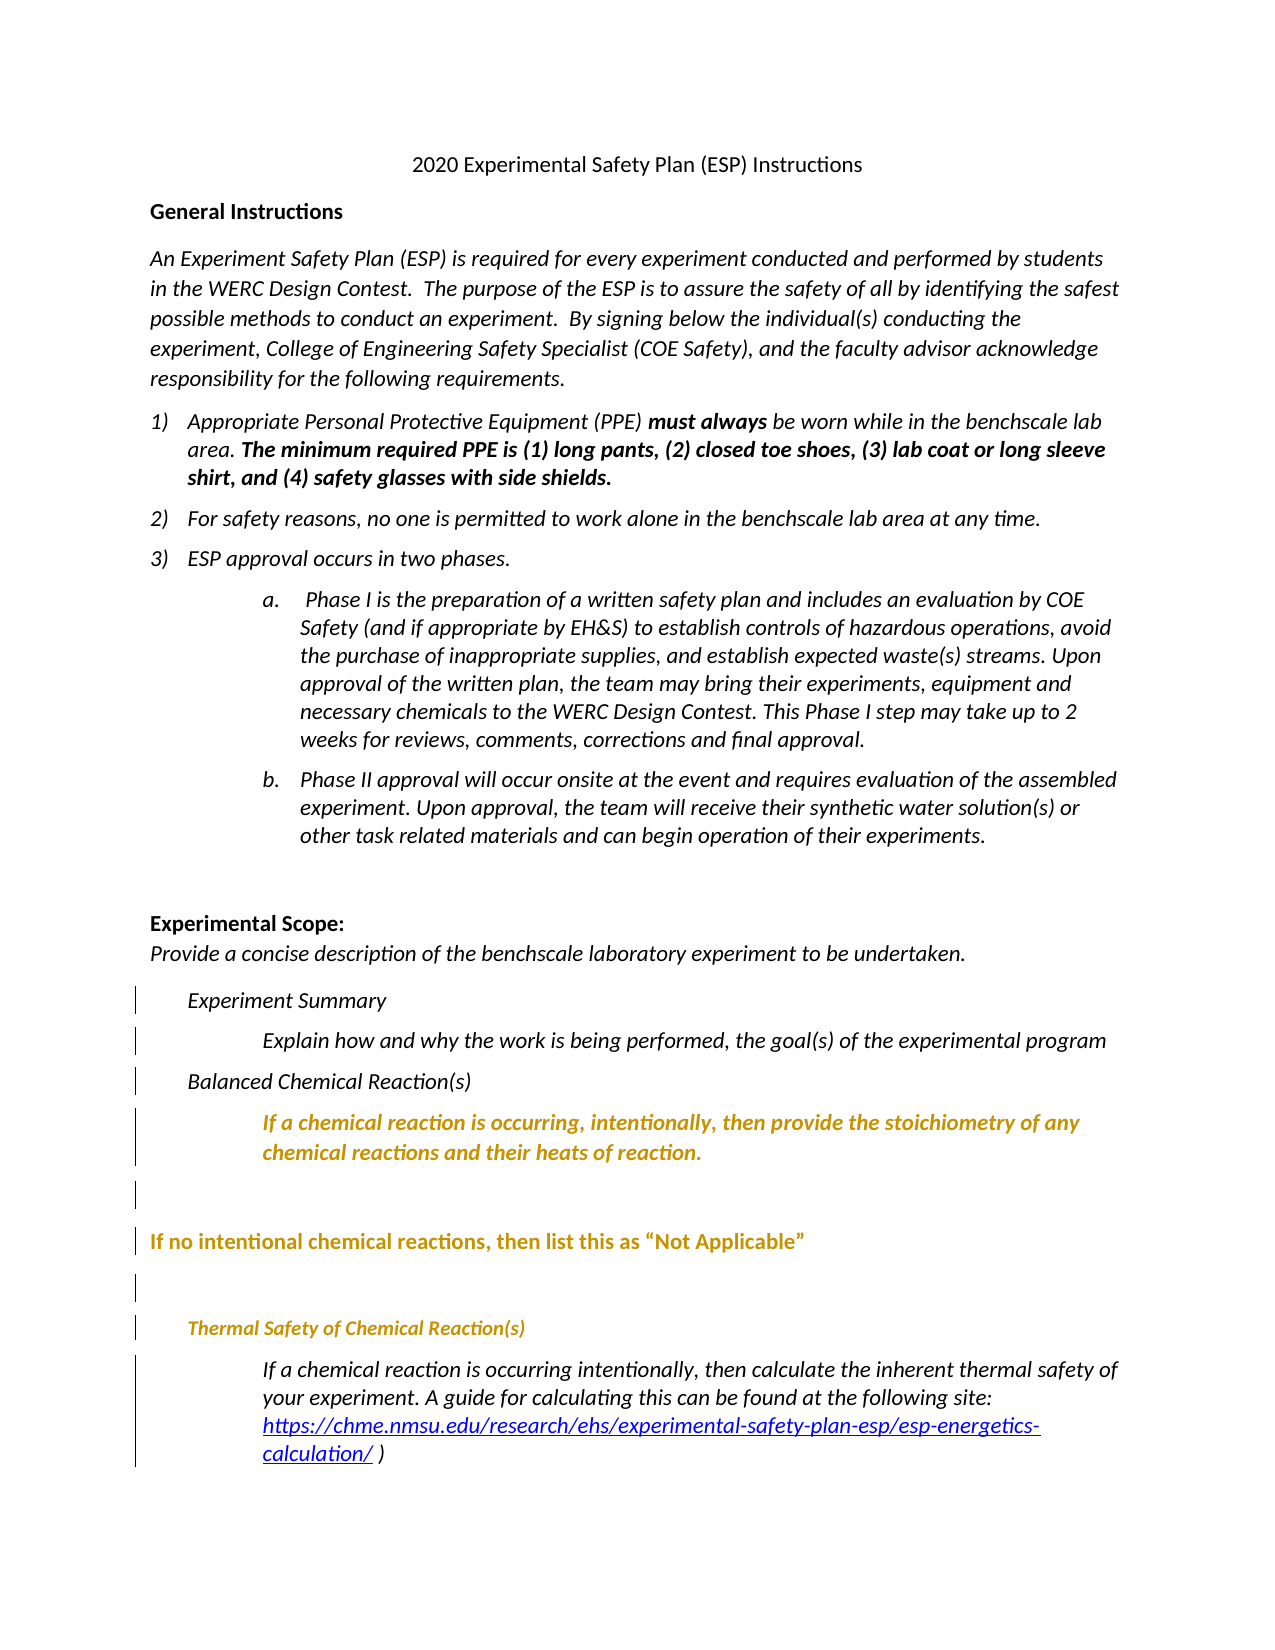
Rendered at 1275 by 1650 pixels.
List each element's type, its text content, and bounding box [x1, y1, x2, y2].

list Appropriate Personal Protective Equipment (PPE) must always be worn while in the benchscale lab area. The minimum required PPE is (1) long pants, (2) closed toe shoes, (3) lab coat or long sleeve shirt, and (4) safety glasses with side shields. [150, 407, 1125, 491]
list Explain how and why the work is being performed, the goal(s) of the experimental program [262, 1027, 1125, 1054]
list ESP approval occurs in two phases. [150, 544, 1125, 572]
list Balanced Chemical Reaction(s) [187, 1067, 1125, 1095]
text Experimental Scope: Provide a concise description of the benchscale laboratory experiment to be undertaken. [150, 909, 1125, 967]
list Thermal Safety of Chemical Reaction(s) [187, 1315, 1125, 1340]
list Phase II approval will occur onsite at the event and requires evaluation of the assembled experiment. Upon approval, the team will receive their synthetic water solution(s) or other task related materials and can begin operation of their experiments. [262, 766, 1125, 849]
list Experiment Summary [187, 986, 1125, 1014]
list For safety reasons, no one is permitted to work alone in the benchscale lab area at any time. [150, 504, 1125, 532]
text An Experiment Safety Plan (ESP) is required for every experiment conducted and performed by students in the WERC Design Contest. The purpose of the ESP is to assure the safety of all by identifying the safest possible methods to conduct an experiment. By signing below the individual(s) conducting the experiment, College of Engineering Safety Specialist (COE Safety), and the faculty advisor acknowledge responsibility for the following requirements. [150, 244, 1125, 393]
list Phase I is the preparation of a written safety plan and includes an evaluation by COE Safety (and if appropriate by EH&S) to establish controls of hazardous operations, avoid the purchase of inappropriate supplies, and establish expected waste(s) streams. Upon approval of the written plan, the team may bring their experiments, equipment and necessary chemicals to the WERC Design Contest. This Phase I step may take up to 2 weeks for reviews, comments, corrections and final approval. [262, 585, 1125, 753]
list If no intentional chemical reactions, then list this as “Not Applicable” [150, 1227, 1125, 1255]
list If a chemical reaction is occurring, intentionally, then provide the stoichiometry of any chemical reactions and their heats of reaction. [262, 1108, 1125, 1166]
text 2020 Experimental Safety Plan (ESP) Instructions [150, 150, 1125, 178]
text General Instructions [150, 197, 1125, 225]
list If a chemical reaction is occurring intentionally, then calculate the inherent thermal safety of your experiment. A guide for calculating this can be found at the following site: https://chme.nmsu.edu/research/ehs/experimental-safety-plan-esp/esp-energetics-calculation/ ) [262, 1355, 1125, 1467]
